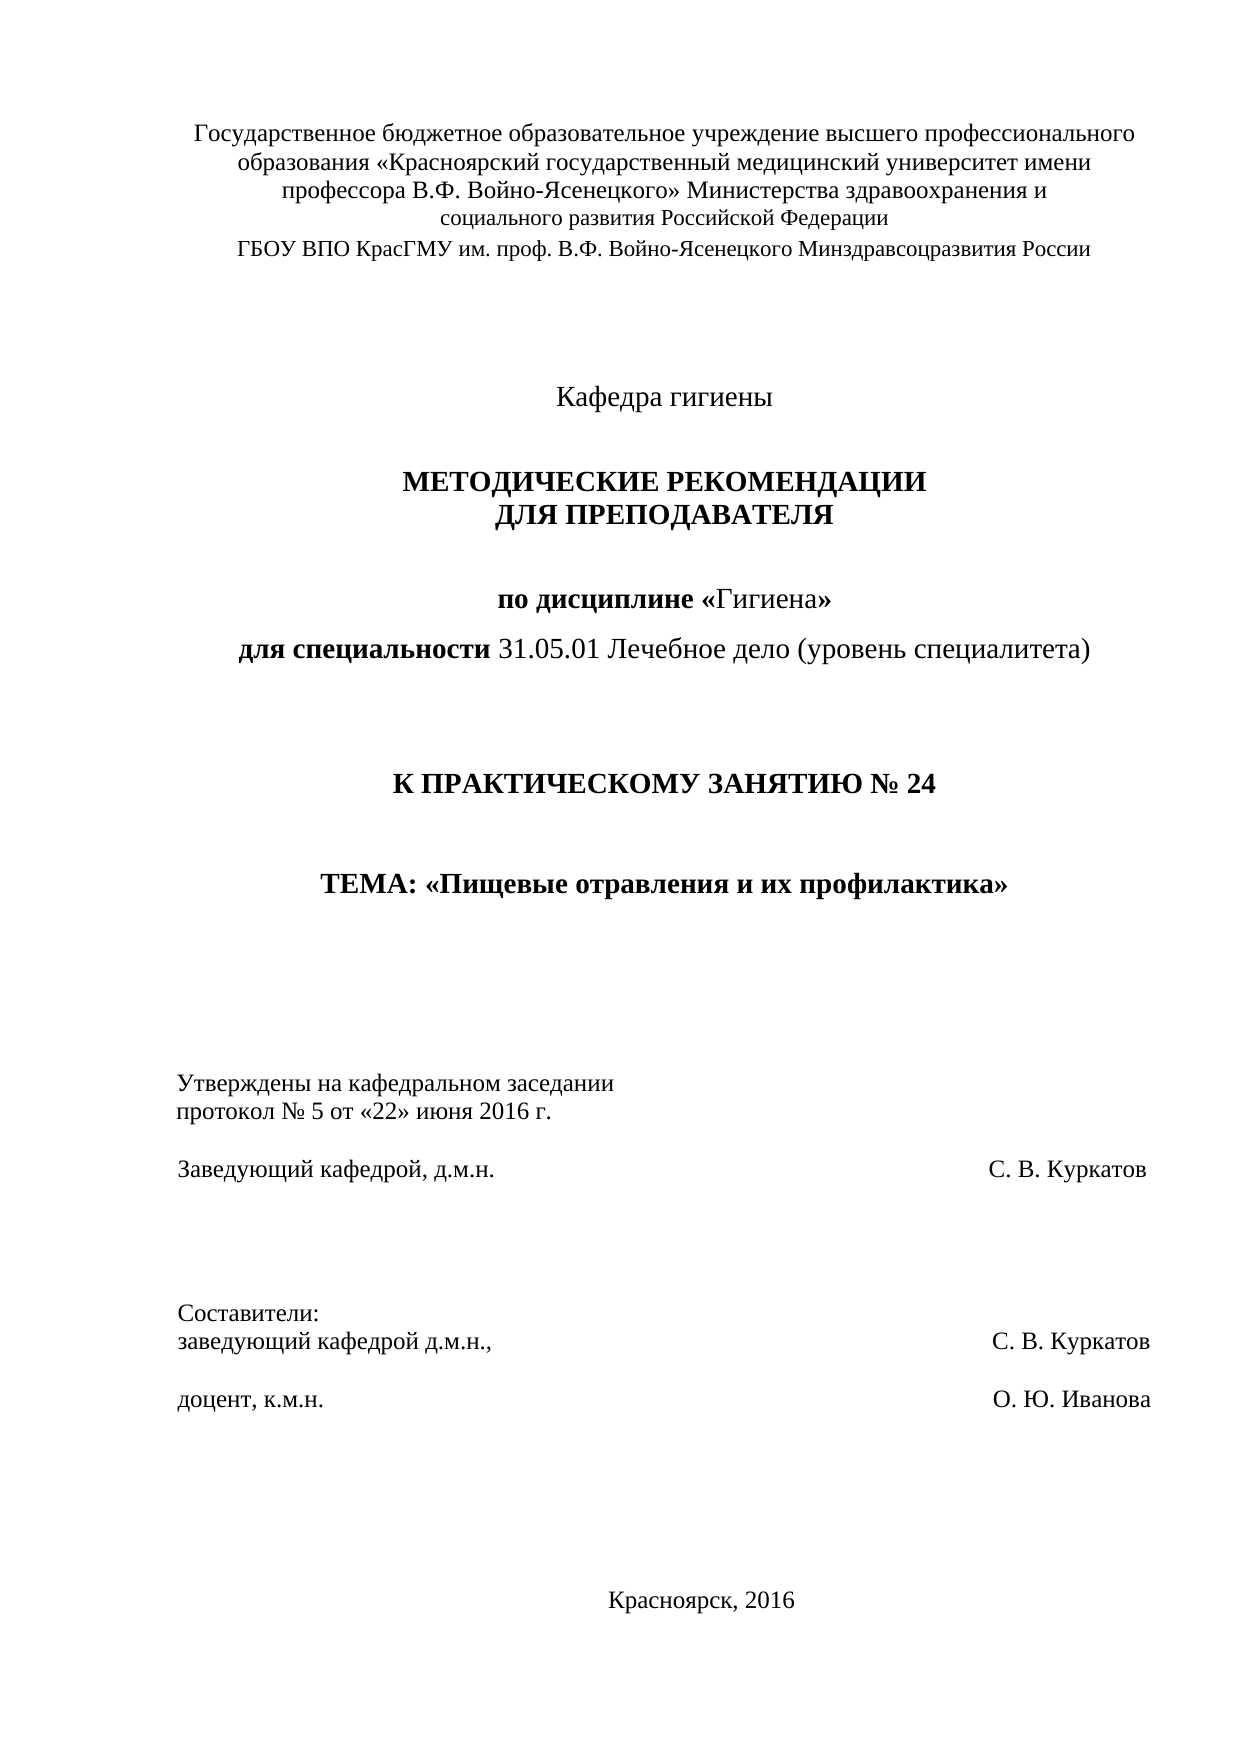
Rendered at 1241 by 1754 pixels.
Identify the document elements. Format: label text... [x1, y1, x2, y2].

text МЕТОДИЧЕСКИЕ РЕКОМЕНДАЦИИ [177, 464, 1152, 497]
text ДЛЯ ПРЕПОДАВАТЕЛЯ [177, 497, 1152, 531]
text образования «Красноярский государственный медицинский университет имени [177, 147, 1152, 176]
text Государственное бюджетное образовательное учреждение высшего профессионального [177, 118, 1152, 147]
text для специальности 31.05.01 Лечебное дело (уровень специалитета) [177, 632, 1152, 665]
text заведующий кафедрой д.м.н., С. В. Куркатов [177, 1326, 1152, 1355]
text Заведующий кафедрой, д.м.н. С. В. Куркатов [177, 1154, 1152, 1183]
text социального развития Российской Федерации [177, 204, 1152, 231]
text К ПРАКТИЧЕСКОМУ ЗАНЯТИЮ № 24 [177, 766, 1152, 799]
text доцент, к.м.н. О. Ю. Иванова [177, 1384, 1152, 1413]
text Кафедра гигиены [177, 379, 1152, 413]
text протокол № 5 от «22» июня 2016 г. [176, 1096, 1152, 1125]
text ГБОУ ВПО КрасГМУ им. проф. В.Ф. Войно-Ясенецкого Минздравсоцразвития России [177, 234, 1152, 261]
text ТЕМА: «Пищевые отравления и их профилактика» [177, 866, 1152, 900]
text профессора В.Ф. Войно-Ясенецкого» Министерства здравоохранения и [177, 176, 1152, 204]
text по дисциплине «Гигиена» [177, 581, 1152, 615]
text Красноярск, 2016 [177, 1585, 1152, 1614]
text Составители: [177, 1298, 1152, 1326]
text Утверждены на кафедральном заседании [176, 1068, 1152, 1096]
